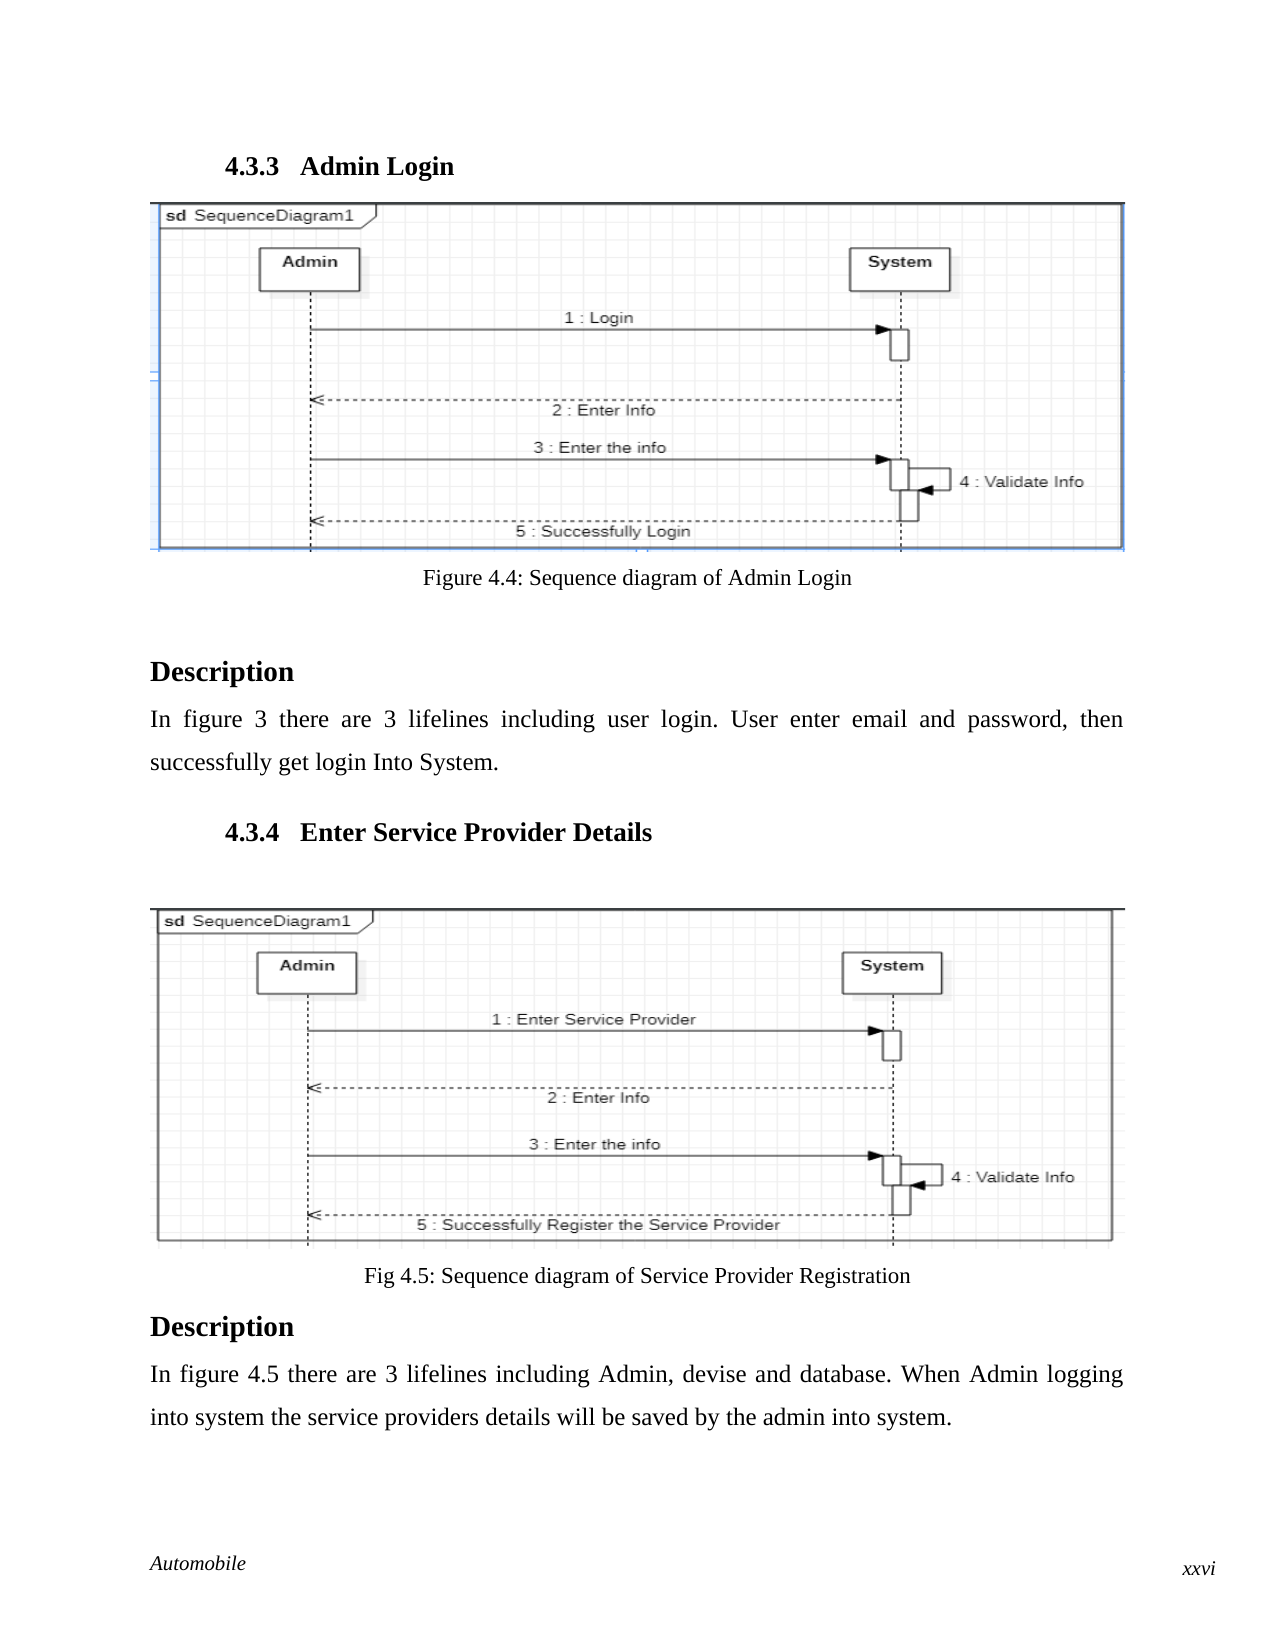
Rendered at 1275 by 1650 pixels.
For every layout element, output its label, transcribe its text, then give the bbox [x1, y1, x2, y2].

subtitle Enter Service Provider Details [225, 816, 1125, 847]
picture [150, 908, 1125, 1249]
text In figure 4.5 there are 3 lifelines including Admin, devise and database. When Admin logging into system the service providers details will be saved by the admin into system. [150, 1359, 1125, 1431]
text In figure 3 there are 3 lifelines including user login. User enter email and password, then successfully get login Into System. [150, 704, 1125, 776]
subtitle Admin Login [225, 150, 1125, 181]
text Figure 4.4: Sequence diagram of Admin Login [150, 564, 1125, 591]
text Description [150, 1309, 1125, 1342]
text Fig 4.5: Sequence diagram of Service Provider Registration [150, 1262, 1125, 1288]
picture [150, 202, 1125, 552]
text Description [150, 654, 1125, 688]
